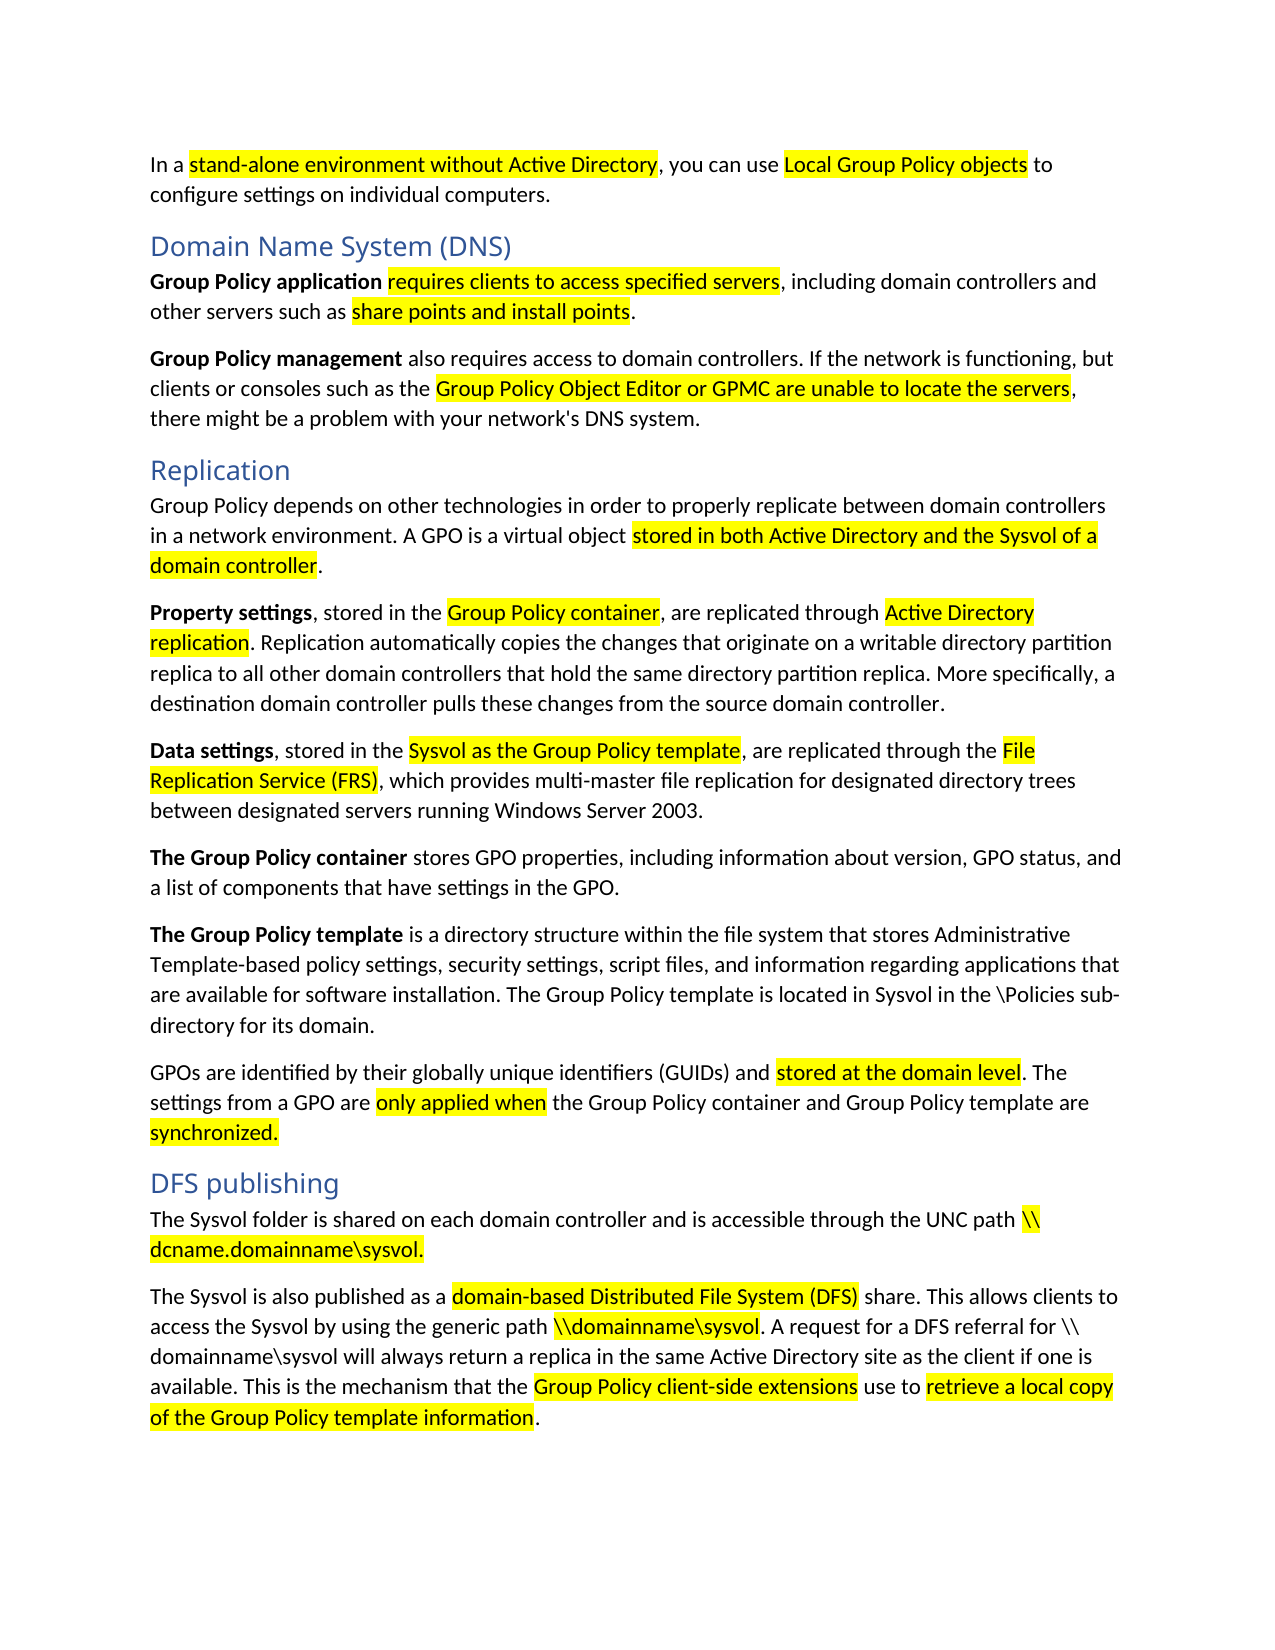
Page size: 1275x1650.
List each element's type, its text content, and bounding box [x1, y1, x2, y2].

text Property settings, stored in the Group Policy container, are replicated through Active Directory replication. Replication automatically copies the changes that originate on a writable directory partition replica to all other domain controllers that hold the same directory partition replica. More specifically, a destination domain controller pulls these changes from the source domain controller. [150, 598, 1125, 717]
text Data settings, stored in the Sysvol as the Group Policy template, are replicated through the File Replication Service (FRS), which provides multi-master file replication for designated directory trees between designated servers running Windows Server 2003. [150, 736, 1125, 824]
text The Sysvol is also published as a domain-based Distributed File System (DFS) share. This allows clients to access the Sysvol by using the generic path \\domainname\sysvol. A request for a DFS referral for \\domainname\sysvol will always return a replica in the same Active Directory site as the client if one is available. This is the mechanism that the Group Policy client-side extensions use to retrieve a local copy of the Group Policy template information. [150, 1282, 1125, 1431]
text Group Policy depends on other technologies in order to properly replicate between domain controllers in a network environment. A GPO is a virtual object stored in both Active Directory and the Sysvol of a domain controller. [150, 491, 1125, 579]
text In a stand-alone environment without Active Directory, you can use Local Group Policy objects to configure settings on individual computers. [150, 150, 1125, 208]
text The Group Policy template is a directory structure within the file system that stores Administrative Template-based policy settings, security settings, script files, and information regarding applications that are available for software installation. The Group Policy template is located in Sysvol in the \Policies sub-directory for its domain. [150, 920, 1125, 1039]
subtitle Replication [150, 451, 1125, 488]
text Group Policy application requires clients to access specified servers, including domain controllers and other servers such as share points and install points. [150, 267, 1125, 325]
text The Group Policy container stores GPO properties, including information about version, GPO status, and a list of components that have settings in the GPO. [150, 843, 1125, 901]
text The Sysvol folder is shared on each domain controller and is accessible through the UNC path \\dcname.domainname\sysvol. [150, 1205, 1125, 1263]
subtitle Domain Name System (DNS) [150, 227, 1125, 264]
text Group Policy management also requires access to domain controllers. If the network is functioning, but clients or consoles such as the Group Policy Object Editor or GPMC are unable to locate the servers, there might be a problem with your network's DNS system. [150, 344, 1125, 432]
subtitle DFS publishing [150, 1165, 1125, 1202]
text GPOs are identified by their globally unique identifiers (GUIDs) and stored at the domain level. The settings from a GPO are only applied when the Group Policy container and Group Policy template are synchronized. [150, 1058, 1125, 1146]
